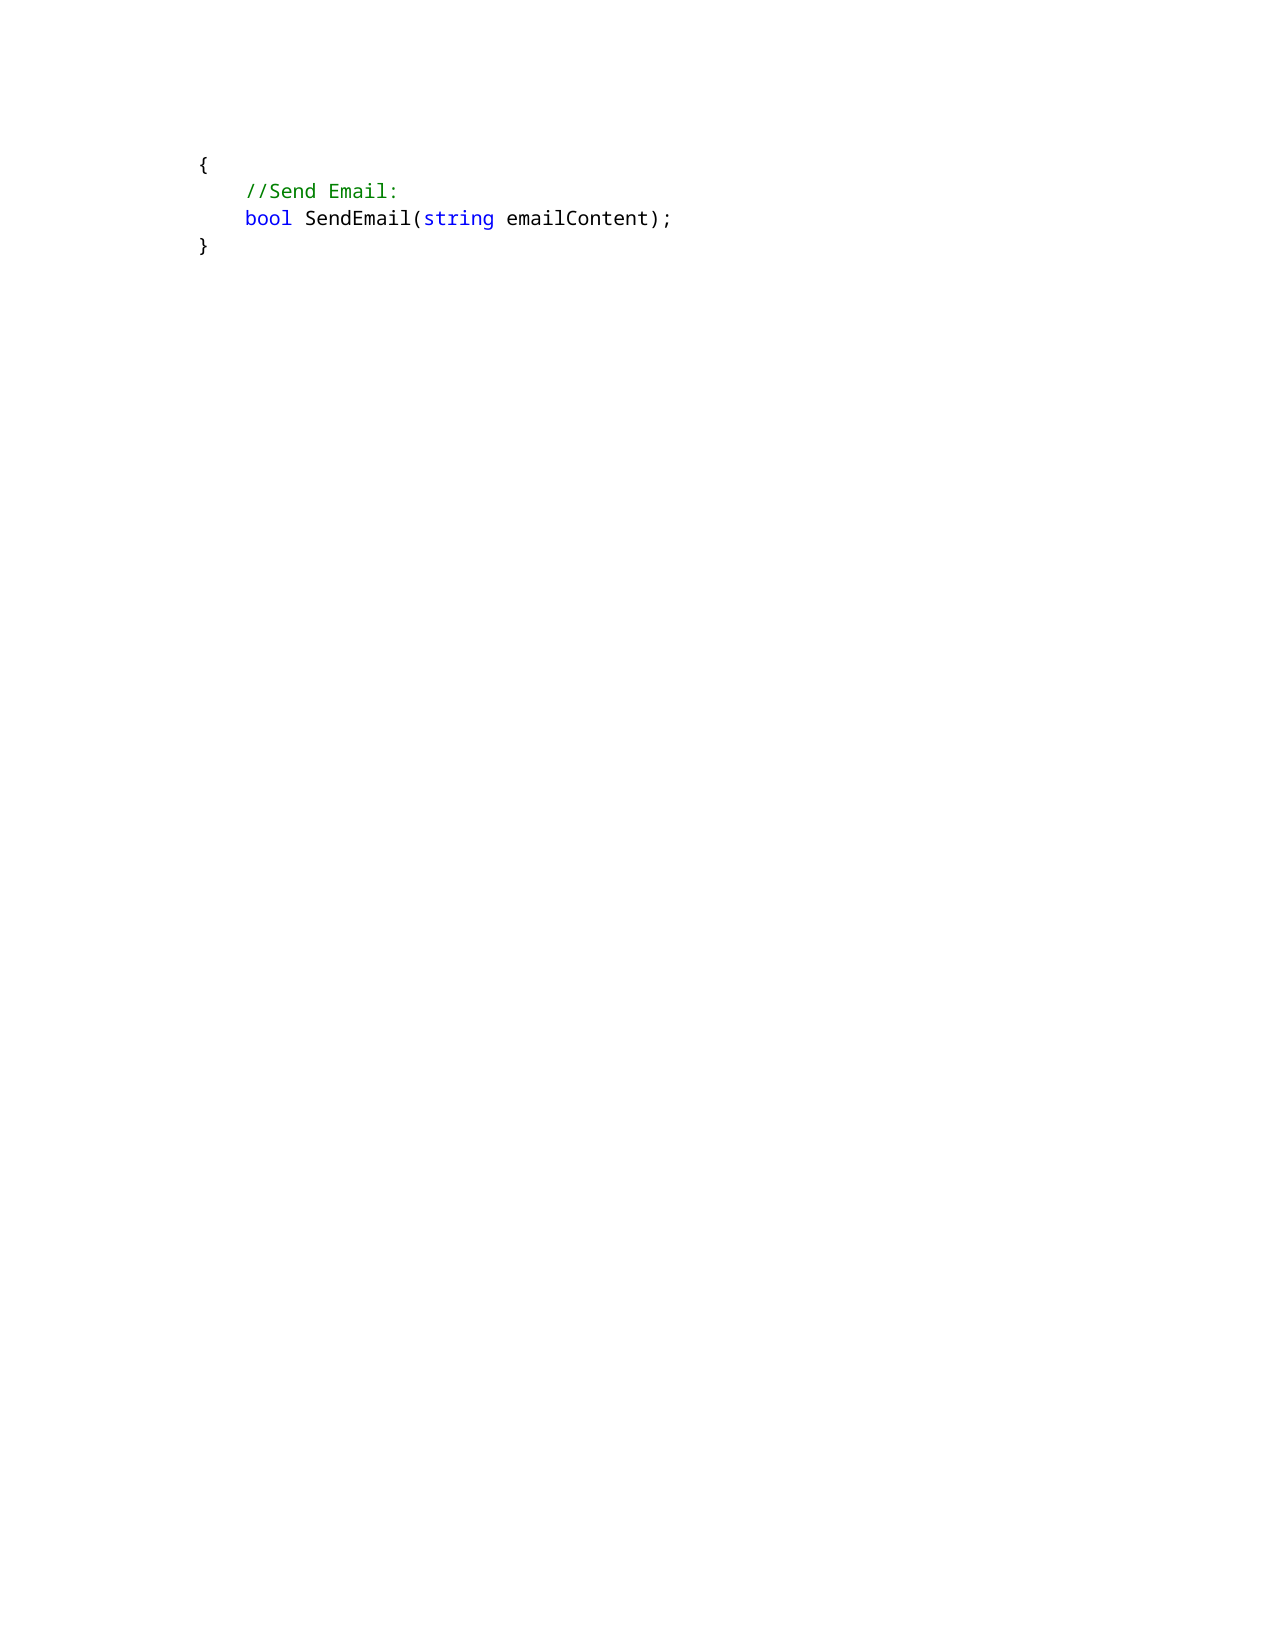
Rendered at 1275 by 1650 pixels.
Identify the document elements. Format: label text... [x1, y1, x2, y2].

text //Send Email: [150, 177, 1125, 204]
text bool SendEmail(string emailContent); [150, 204, 1125, 231]
text { [150, 150, 1125, 177]
text } [150, 231, 1125, 258]
